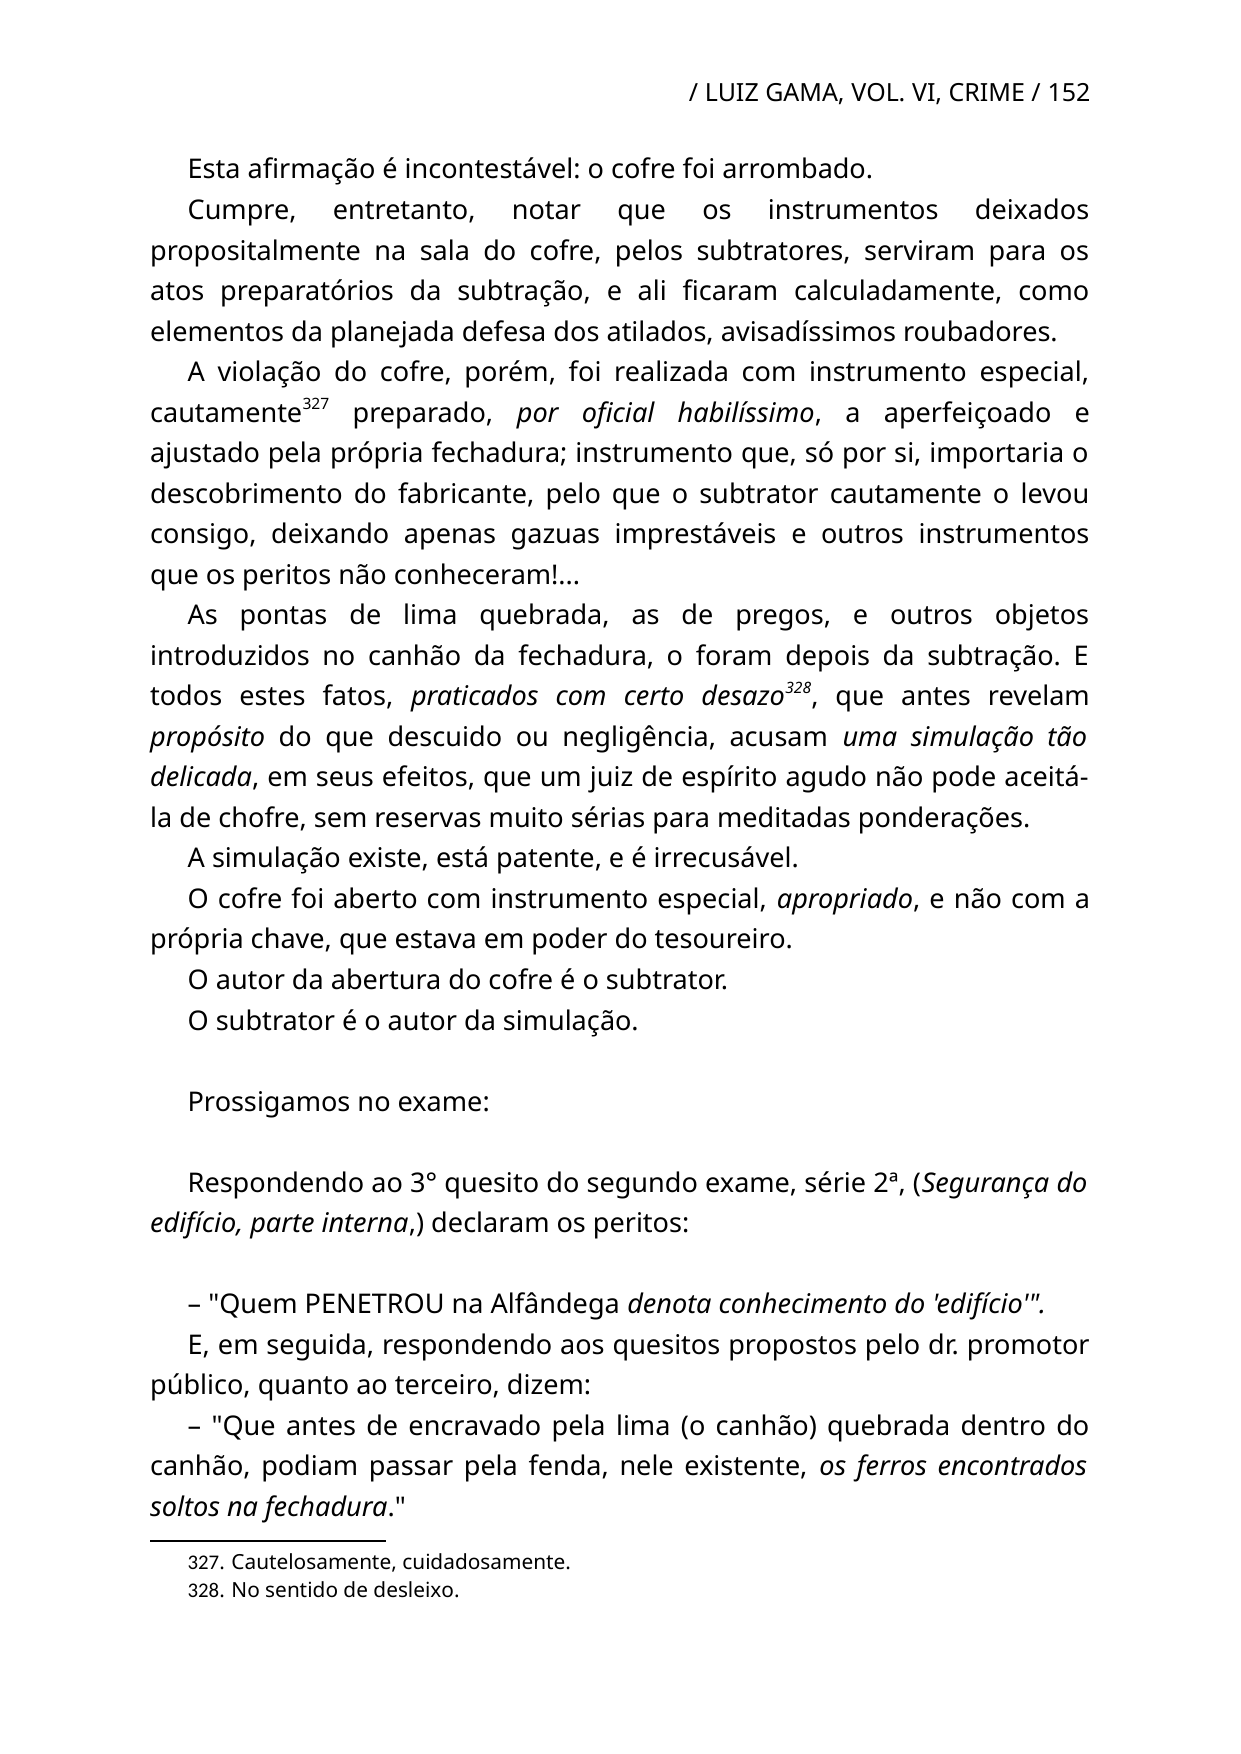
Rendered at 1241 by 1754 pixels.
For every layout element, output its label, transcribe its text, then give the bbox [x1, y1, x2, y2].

text Esta afirmação é incontestável: o cofre foi arrombado. [150, 150, 1090, 187]
text – "Quem PENETROU na Alfândega denota conhecimento do 'edifício'". [150, 1284, 1090, 1321]
text A violação do cofre, porém, foi realizada com instrumento especial, cautamente preparado, por oficial habilíssimo, a aperfeiçoado e ajustado pela própria fechadura; instrumento que, só por si, importaria o descobrimento do fabricante, pelo que o subtrator cautamente o levou consigo, deixando apenas gazuas imprestáveis e outros instrumentos que os peritos não conheceram!... [150, 353, 1090, 592]
text As pontas de lima quebrada, as de pregos, e outros objetos introduzidos no canhão da fechadura, o foram depois da subtração. E todos estes fatos, praticados com certo desazo, que antes revelam propósito do que descuido ou negligência, acusam uma simulação tão delicada, em seus efeitos, que um juiz de espírito agudo não pode aceitá-la de chofre, sem reservas muito sérias para meditadas ponderações. [150, 596, 1090, 835]
text O autor da abertura do cofre é o subtrator. [150, 960, 1090, 997]
text – "Que antes de encravado pela lima (o canhão) quebrada dentro do canhão, podiam passar pela fenda, nele existente, os ferros encontrados soltos na fechadura." [150, 1406, 1090, 1524]
text E, em seguida, respondendo aos quesitos propostos pelo dr. promotor público, quanto ao terceiro, dizem: [150, 1325, 1090, 1402]
text Cumpre, entretanto, notar que os instrumentos deixados propositalmente na sala do cofre, pelos subtratores, serviram para os atos preparatórios da subtração, e ali ficaram calculadamente, como elementos da planejada defesa dos atilados, avisadíssimos roubadores. [150, 191, 1090, 349]
text O subtrator é o autor da simulação. [150, 1001, 1090, 1038]
text A simulação existe, está patente, e é irrecusável. [150, 839, 1090, 876]
text Respondendo ao 3° quesito do segundo exame, série 2ª, (Segurança do edifício, parte interna,) declaram os peritos: [150, 1163, 1090, 1240]
text O cofre foi aberto com instrumento especial, apropriado, e não com a própria chave, que estava em poder do tesoureiro. [150, 879, 1090, 957]
text Prossigamos no exame: [150, 1082, 1090, 1119]
